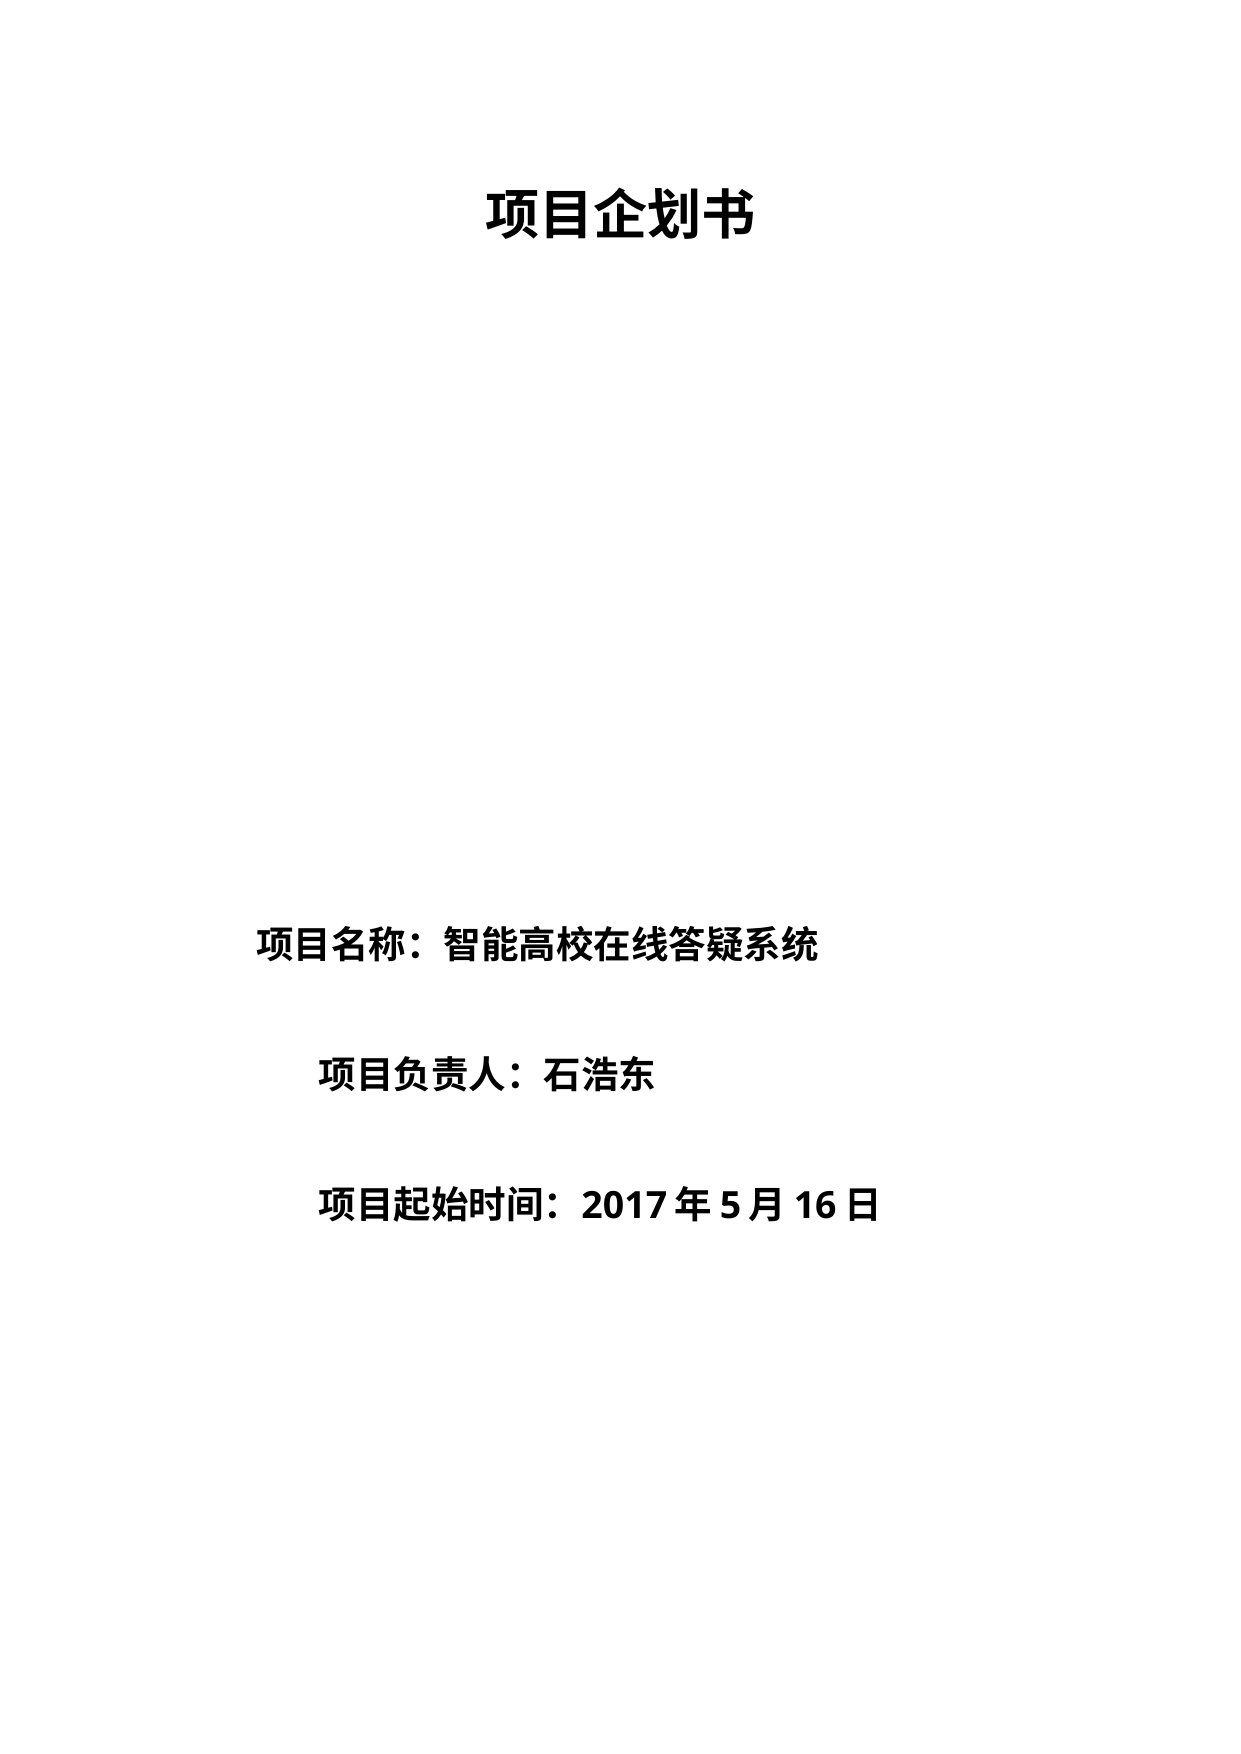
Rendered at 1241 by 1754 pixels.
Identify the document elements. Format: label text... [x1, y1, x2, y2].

list 项目企划书 [187, 162, 1053, 259]
list 项目名称：智能高校在线答疑系统 [187, 909, 1053, 974]
list 项目负责人：石浩东 [275, 1039, 1053, 1104]
list 项目起始时间：2017年5月16日 [275, 1169, 1053, 1234]
